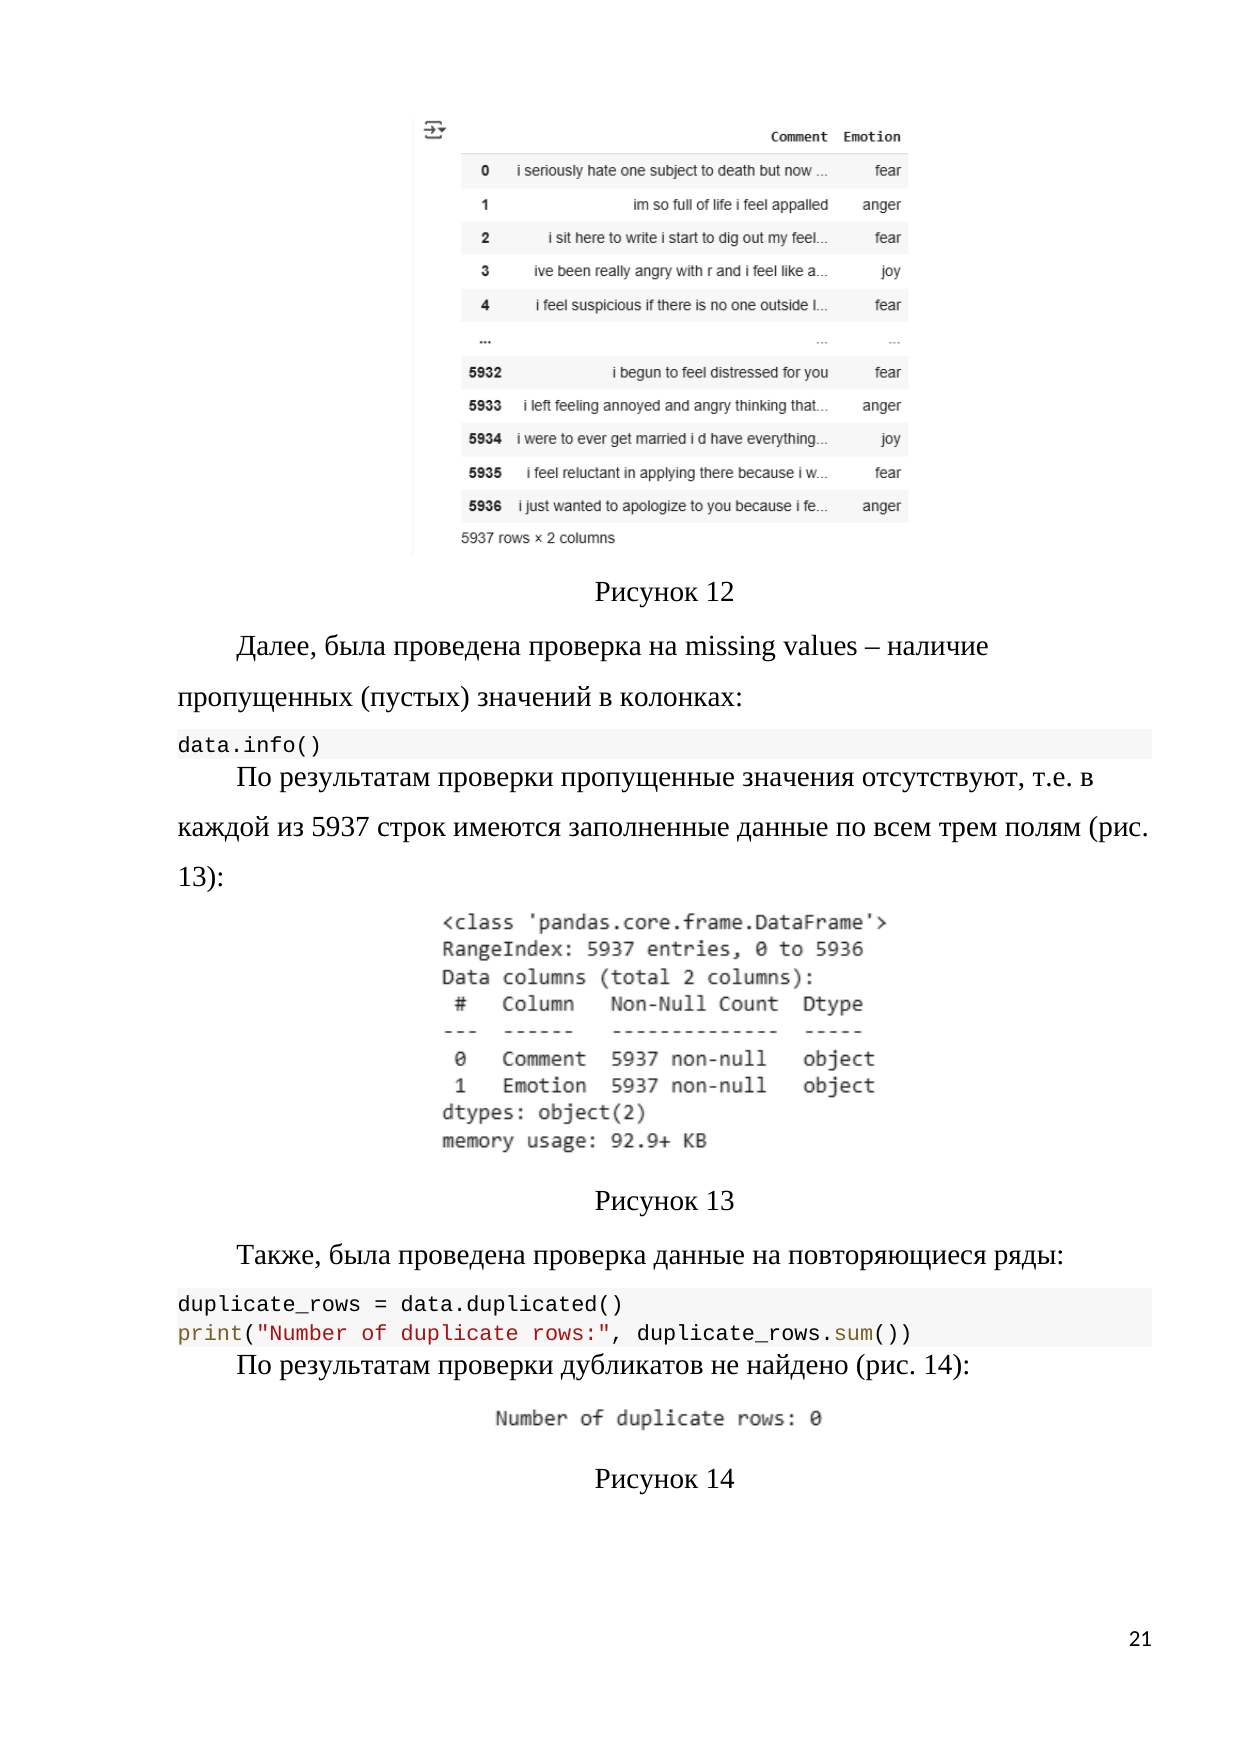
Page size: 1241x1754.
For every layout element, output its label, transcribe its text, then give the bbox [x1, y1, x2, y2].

picture [412, 118, 917, 556]
text Рисунок 13 [177, 1183, 1152, 1217]
text duplicate_rows = data.duplicated() [177, 1288, 1152, 1317]
text По результатам проверки пропущенные значения отсутствуют, т.е. в каждой из 5937 строк имеются заполненные данные по всем трем полям (рис. 13): [177, 759, 1152, 893]
text Рисунок 14 [177, 1462, 1152, 1495]
text Рисунок 12 [177, 574, 1152, 607]
text Также, была проведена проверка данные на повторяющиеся ряды: [177, 1237, 1152, 1271]
text print("Number of duplicate rows:", duplicate_rows.sum()) [177, 1317, 1152, 1347]
picture [430, 909, 899, 1165]
text data.info() [177, 729, 1152, 759]
picture [488, 1397, 841, 1443]
text По результатам проверки дубликатов не найдено (рис. 14): [177, 1347, 1152, 1381]
text Далее, была проведена проверка на missing values – наличие пропущенных (пустых) значений в колонках: [177, 628, 1152, 712]
